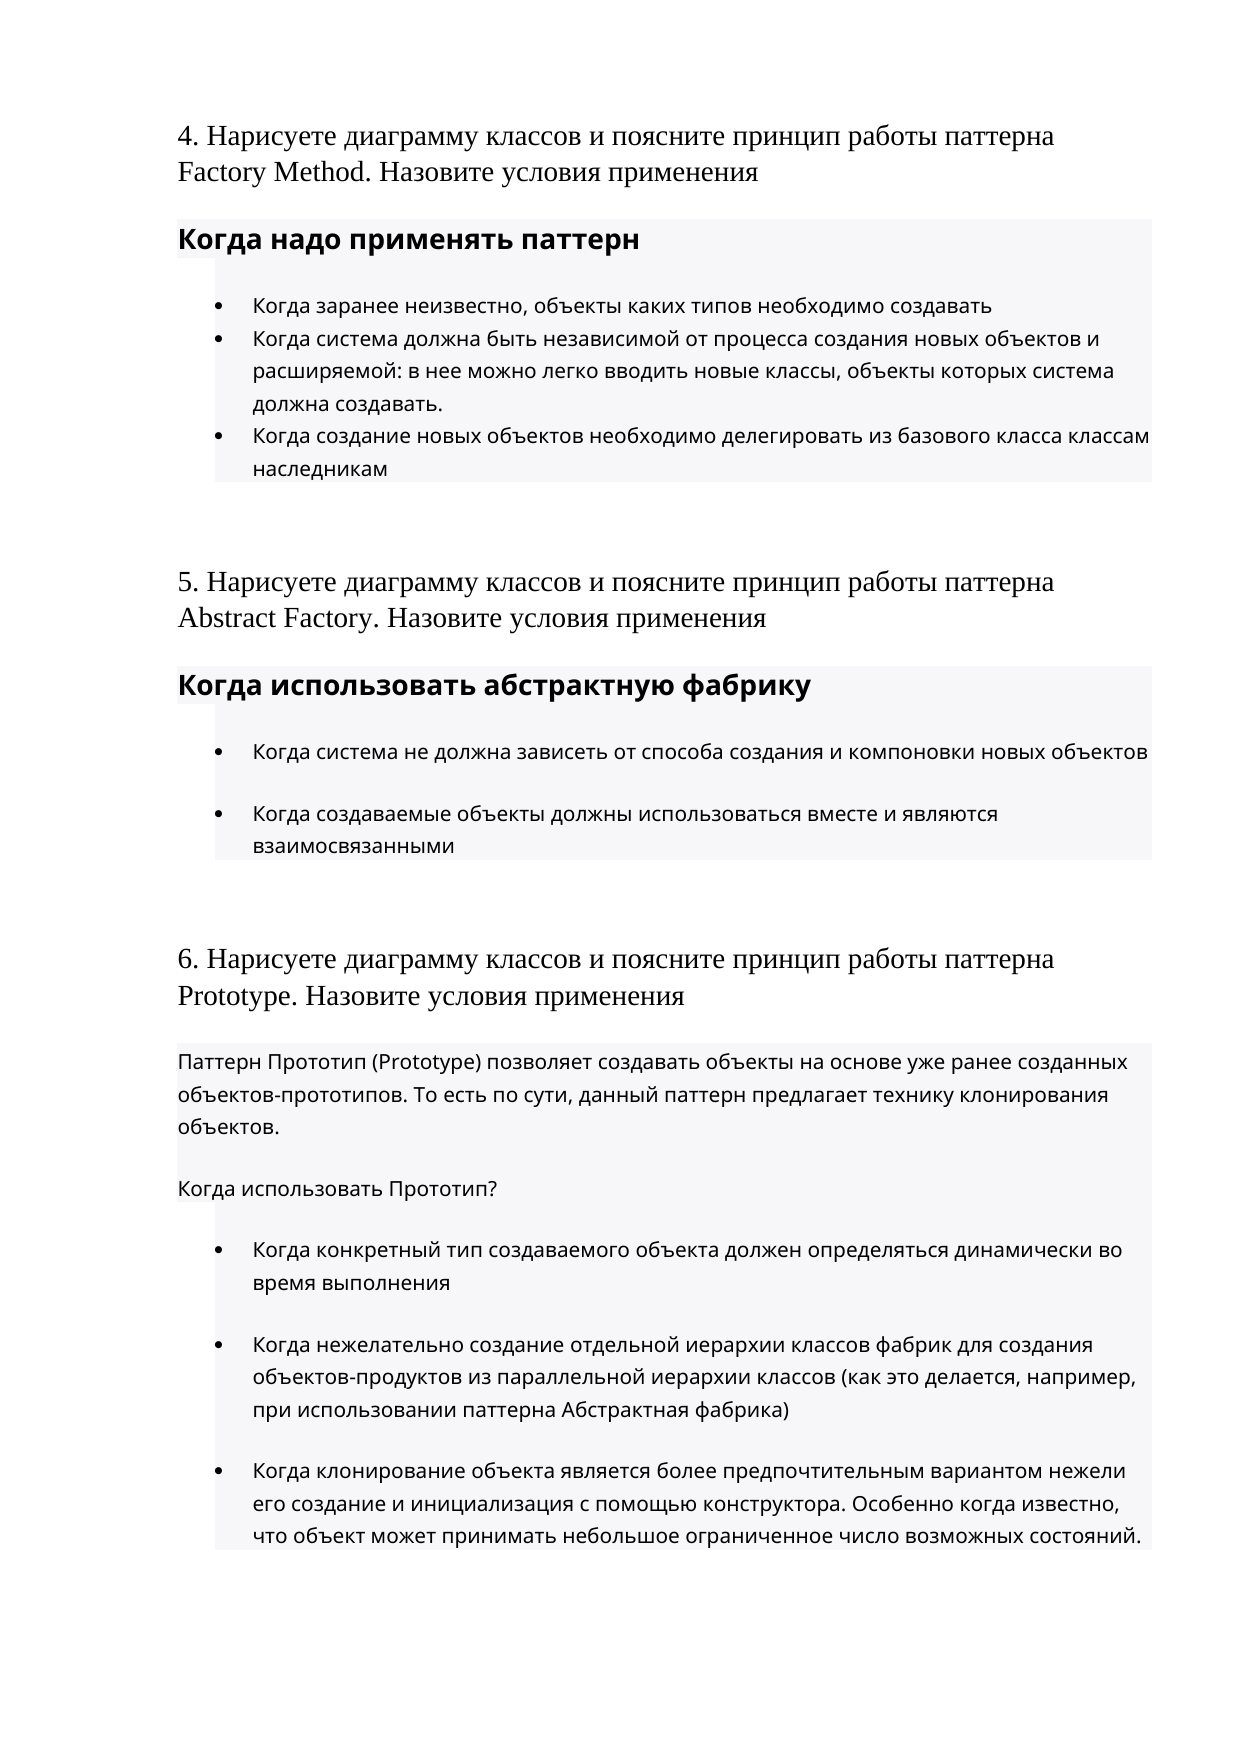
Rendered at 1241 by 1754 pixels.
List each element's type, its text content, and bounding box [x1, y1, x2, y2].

list Когда нежелательно создание отдельной иерархии классов фабрик для создания объектов-продуктов из параллельной иерархии классов (как это делается, например, при использовании паттерна Абстрактная фабрика) [215, 1326, 1152, 1423]
list Когда создание новых объектов необходимо делегировать из базового класса классам наследникам [215, 417, 1152, 482]
list Когда система должна быть независимой от процесса создания новых объектов и расширяемой: в нее можно легко вводить новые классы, объекты которых система должна создавать. [215, 319, 1152, 417]
list Когда клонирование объекта является более предпочтительным вариантом нежели его создание и инициализация с помощью конструктора. Особенно когда известно, что объект может принимать небольшое ограниченное число возможных состояний. [215, 1452, 1152, 1550]
text 4. Нарисуете диаграмму классов и поясните принцип работы паттерна Factory Method. Назовите условия применения [177, 118, 1152, 188]
text Когда надо применять паттерн [177, 219, 1152, 258]
list Когда конкретный тип создаваемого объекта должен определяться динамически во время выполнения [215, 1231, 1152, 1296]
list Когда система не должна зависеть от способа создания и компоновки новых объектов [215, 733, 1152, 766]
list Когда заранее неизвестно, объекты каких типов необходимо создавать [215, 287, 1152, 319]
subtitle Когда использовать абстрактную фабрику [177, 666, 1152, 704]
text 5. Нарисуете диаграмму классов и поясните принцип работы паттерна Abstract Factory. Назовите условия применения [177, 564, 1152, 634]
list Когда создаваемые объекты должны использоваться вместе и являются взаимосвязанными [215, 795, 1152, 860]
text Паттерн Прототип (Prototype) позволяет создавать объекты на основе уже ранее созданных объектов-прототипов. То есть по сути, данный паттерн предлагает технику клонирования объектов. [177, 1043, 1152, 1141]
text 6. Нарисуете диаграмму классов и поясните принцип работы паттерна Prototype. Назовите условия применения [177, 942, 1152, 1011]
text Когда использовать Прототип? [177, 1170, 1152, 1202]
